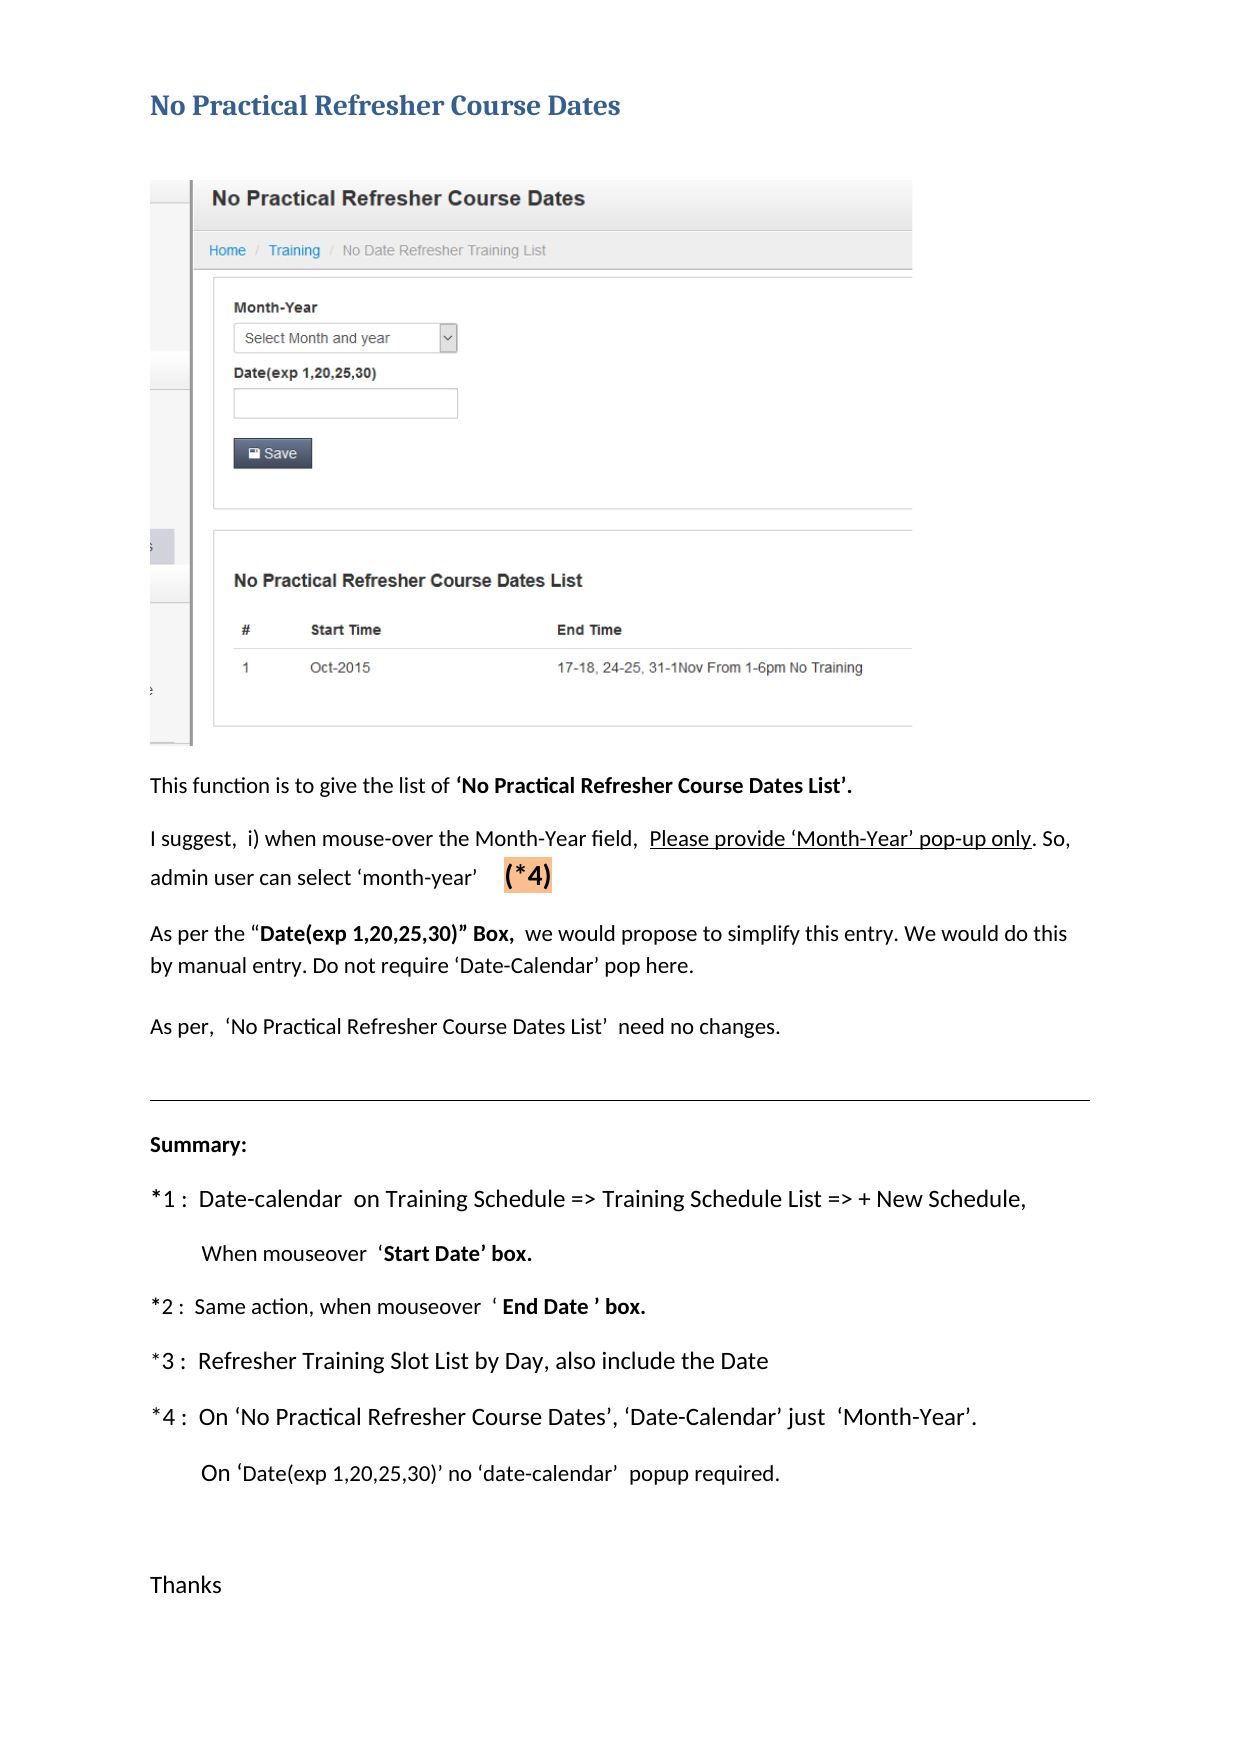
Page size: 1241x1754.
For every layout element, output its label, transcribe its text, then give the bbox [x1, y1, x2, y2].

text *4 : On ‘No Practical Refresher Course Dates’, ‘Date-Calendar’ just ‘Month-Year’. [150, 1402, 1090, 1432]
text Thanks [150, 1569, 1090, 1599]
text *2 : Same action, when mouseover ‘ End Date ’ box. [150, 1292, 1090, 1320]
text When mouseover ‘Start Date’ box. [150, 1239, 1090, 1267]
text *1 : Date-calendar on Training Schedule => Training Schedule List => + New Schedule, [150, 1183, 1090, 1214]
text As per the “Date(exp 1,20,25,30)” Box, we would propose to simplify this entry. We would do this by manual entry. Do not require ‘Date-Calendar’ pop here. [150, 919, 1090, 979]
subtitle As per, ‘No Practical Refresher Course Dates List’ need no changes. [150, 1012, 1090, 1041]
text I suggest, i) when mouse-over the Month-Year field, Please provide ‘Month-Year’ pop-up only. So, admin user can select ‘month-year’ (*4) [150, 824, 1090, 893]
text Summary: [150, 1131, 1090, 1158]
text *3 : Refresher Training Slot List by Day, also include the Date [150, 1345, 1090, 1376]
text On ‘Date(exp 1,20,25,30)’ no ‘date-calendar’ popup required. [150, 1457, 1090, 1488]
text This function is to give the list of ‘No Practical Refresher Course Dates List’. [150, 771, 1090, 799]
subtitle No Practical Refresher Course Dates [150, 89, 1090, 122]
picture [150, 180, 913, 746]
